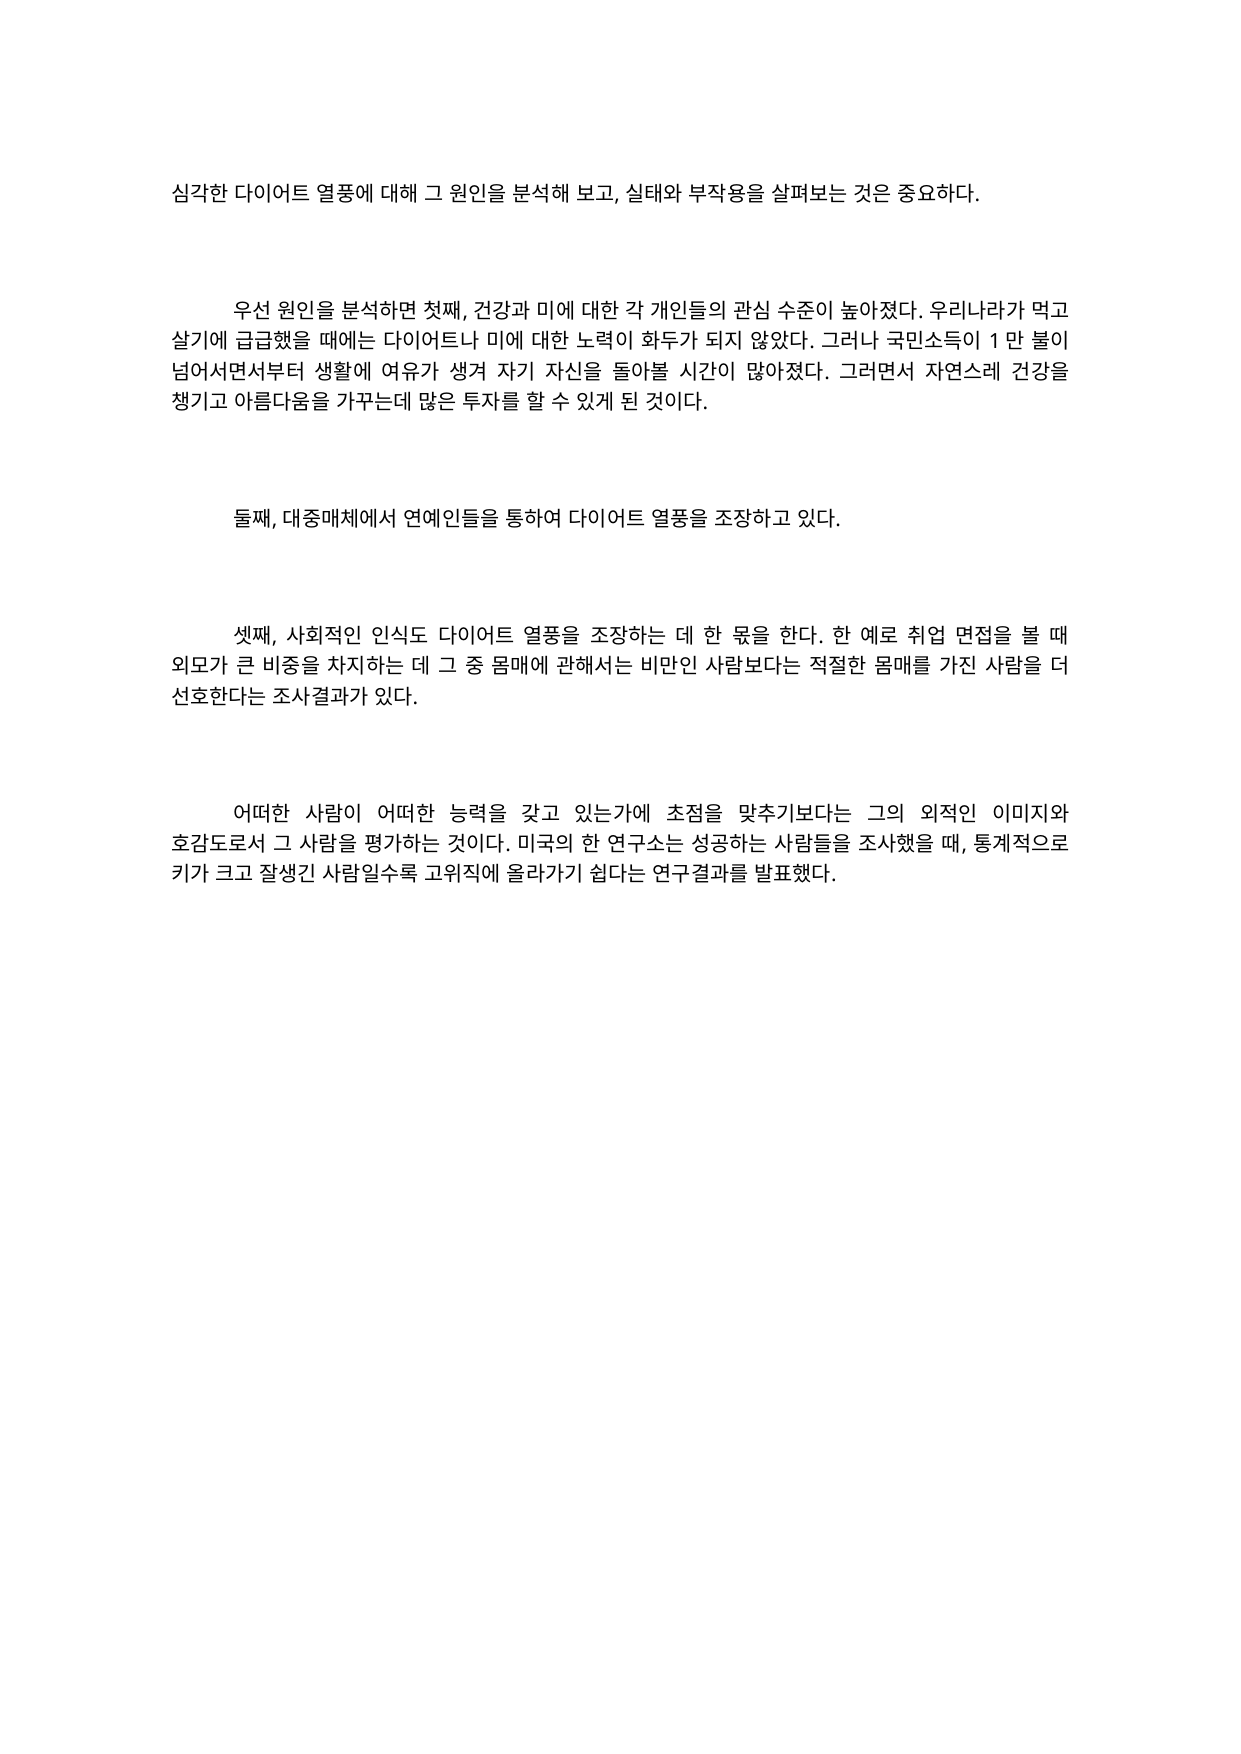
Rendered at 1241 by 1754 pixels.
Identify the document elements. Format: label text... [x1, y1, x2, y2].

text 어떠한 사람이 어떠한 능력을 갖고 있는가에 초점을 맞추기보다는 그의 외적인 이미지와 호감도로서 그 사람을 평가하는 것이다. 미국의 한 연구소는 성공하는 사람들을 조사했을 때, 통계적으로 키가 크고 잘생긴 사람일수록 고위직에 올라가기 쉽다는 연구결과를 발표했다. [171, 797, 1069, 888]
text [171, 177, 1069, 207]
text 우선 원인을 분석하면 첫째, 건강과 미에 대한 각 개인들의 관심 수준이 높아졌다. 우리나라가 먹고 살기에 급급했을 때에는 다이어트나 미에 대한 노력이 화두가 되지 않았다. 그러나 국민소득이 1만 불이 넘어서면서부터 생활에 여유가 생겨 자기 자신을 돌아볼 시간이 많아졌다. 그러면서 자연스레 건강을 챙기고 아름다움을 가꾸는데 많은 투자를 할 수 있게 된 것이다. [171, 294, 1069, 416]
text 둘째, 대중매체에서 연예인들을 통하여 다이어트 열풍을 조장하고 있다. [171, 502, 1069, 533]
text 셋째, 사회적인 인식도 다이어트 열풍을 조장하는 데 한 몫을 한다. 한 예로 취업 면접을 볼 때 외모가 큰 비중을 차지하는 데 그 중 몸매에 관해서는 비만인 사람보다는 적절한 몸매를 가진 사람을 더 선호한다는 조사결과가 있다. [171, 619, 1069, 710]
